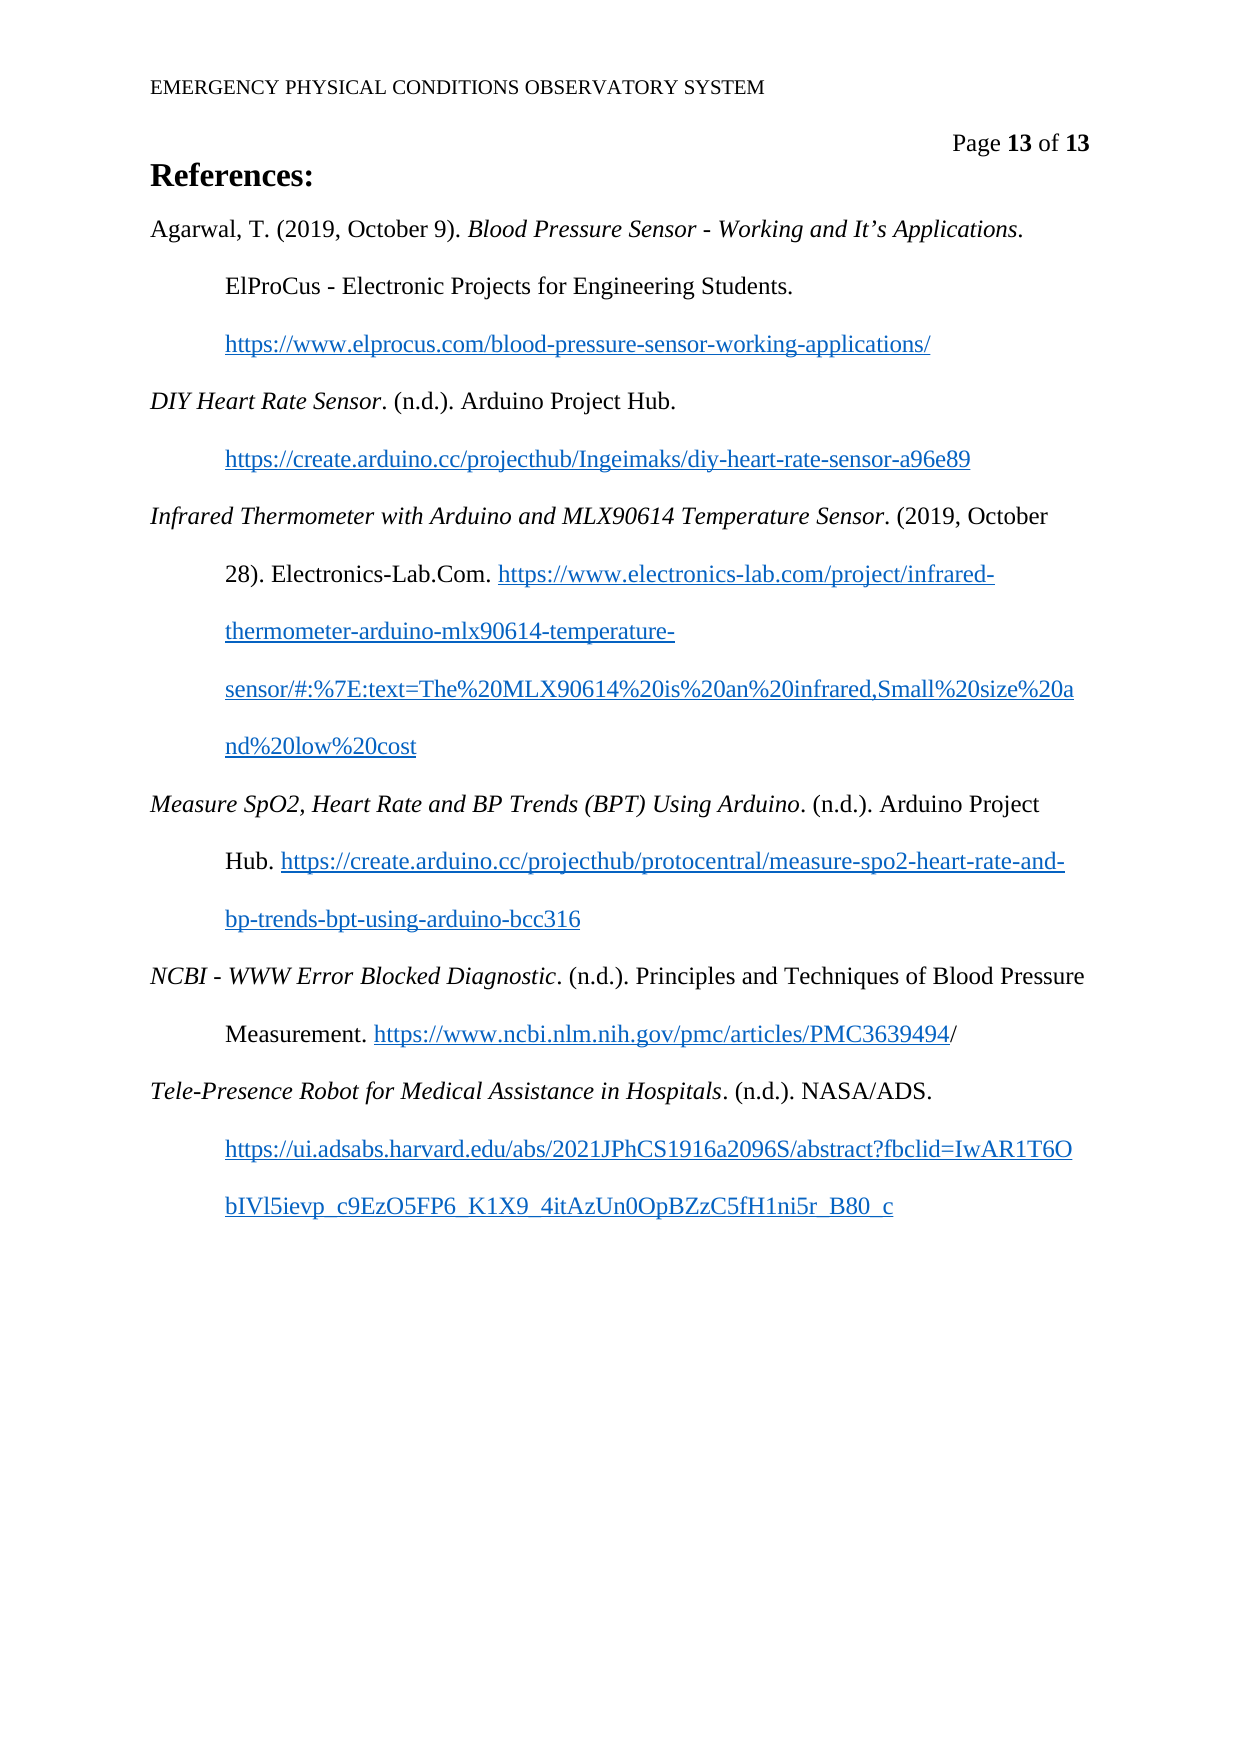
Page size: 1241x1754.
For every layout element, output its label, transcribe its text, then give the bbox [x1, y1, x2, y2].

text Infrared Thermometer with Arduino and MLX90614 Temperature Sensor. (2019, October 28). Electronics-Lab.Com. https://www.electronics-lab.com/project/infrared- [150, 501, 1065, 587]
text ElProCus - Electronic Projects for Engineering Students. https://www.elprocus.com/blood-pressure-sensor-working-applications/ [225, 271, 944, 357]
text nd%20low%20cost [225, 731, 1151, 760]
text thermometer-arduino-mlx90614-temperature- [225, 616, 1151, 645]
text NCBI - WWW Error Blocked Diagnostic. (n.d.). Principles and Techniques of Blood Pressure Measurement. https://www.ncbi.nlm.nih.gov/pmc/articles/PMC3639494/ [150, 961, 1151, 1048]
text bp-trends-bpt-using-arduino-bcc316 [225, 904, 1151, 933]
subtitle References: [150, 156, 1151, 194]
text DIY Heart Rate Sensor. (n.d.). Arduino Project Hub. https://create.arduino.cc/projecthub/Ingeimaks/diy-heart-rate-sensor-a96e89 [150, 386, 986, 472]
text sensor/#:%7E:text=The%20MLX90614%20is%20an%20infrared,Small%20size%20a [225, 674, 1151, 702]
text Tele-Presence Robot for Medical Assistance in Hospitals. (n.d.). NASA/ADS. https://ui.adsabs.harvard.edu/abs/2021JPhCS1916a2096S/abstract?fbclid=IwAR1T6O [150, 1076, 1151, 1163]
text Agarwal, T. (2019, October 9). Blood Pressure Sensor - Working and It’s Applications. [150, 214, 1151, 242]
text bIVl5ievp_c9EzO5FP6_K1X9_4itAzUn0OpBZzC5fH1ni5r_B80_c [225, 1191, 1151, 1220]
text Measure SpO2, Heart Rate and BP Trends (BPT) Using Arduino. (n.d.). Arduino Project Hub. https://create.arduino.cc/projecthub/protocentral/measure-spo2-heart-rate-and- [150, 789, 1065, 875]
